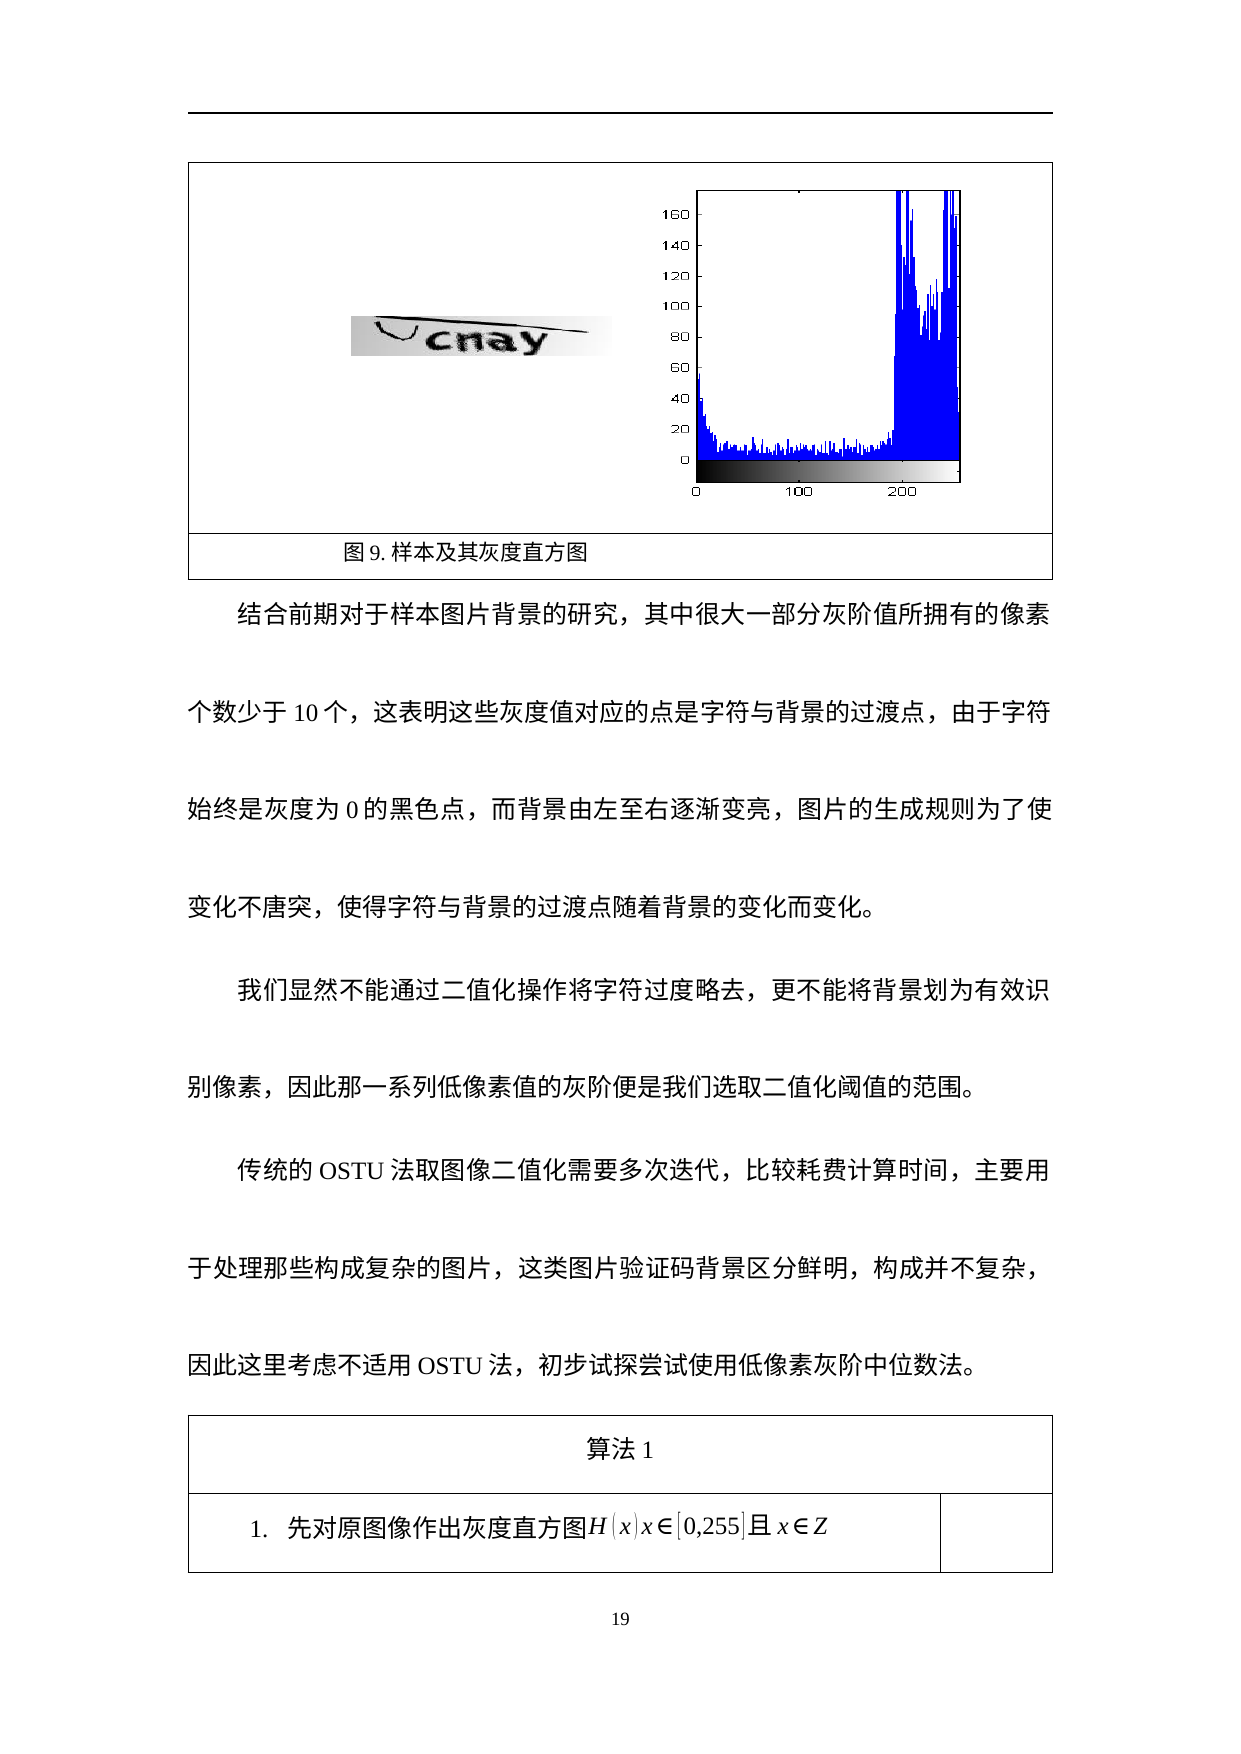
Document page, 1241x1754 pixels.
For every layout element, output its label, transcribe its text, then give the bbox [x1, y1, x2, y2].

table_cell 先对原图像作出灰度直方图 [189, 1494, 940, 1572]
table_header [189, 163, 1052, 533]
text 传统的OSTU法取图像二值化需要多次迭代，比较耗费计算时间，主要用于处理那些构成复杂的图片，这类图片验证码背景区分鲜明，构成并不复杂，因此这里考虑不适用OSTU法，初步试探尝试使用低像素灰阶中位数法。 [187, 1136, 1053, 1396]
table_cell [941, 1494, 1052, 1572]
picture [249, 163, 1033, 521]
table_cell 图9. 样本及其灰度直方图 [189, 534, 1052, 579]
text 我们显然不能通过二值化操作将字符过度略去，更不能将背景划为有效识别像素，因此那一系列低像素值的灰阶便是我们选取二值化阈值的范围。 [187, 956, 1053, 1118]
table_header 算法1 [189, 1416, 1052, 1493]
text 结合前期对于样本图片背景的研究，其中很大一部分灰阶值所拥有的像素个数少于10个，这表明这些灰度值对应的点是字符与背景的过渡点，由于字符始终是灰度为0的黑色点，而背景由左至右逐渐变亮，图片的生成规则为了使变化不唐突，使得字符与背景的过渡点随着背景的变化而变化。 [187, 580, 1053, 938]
